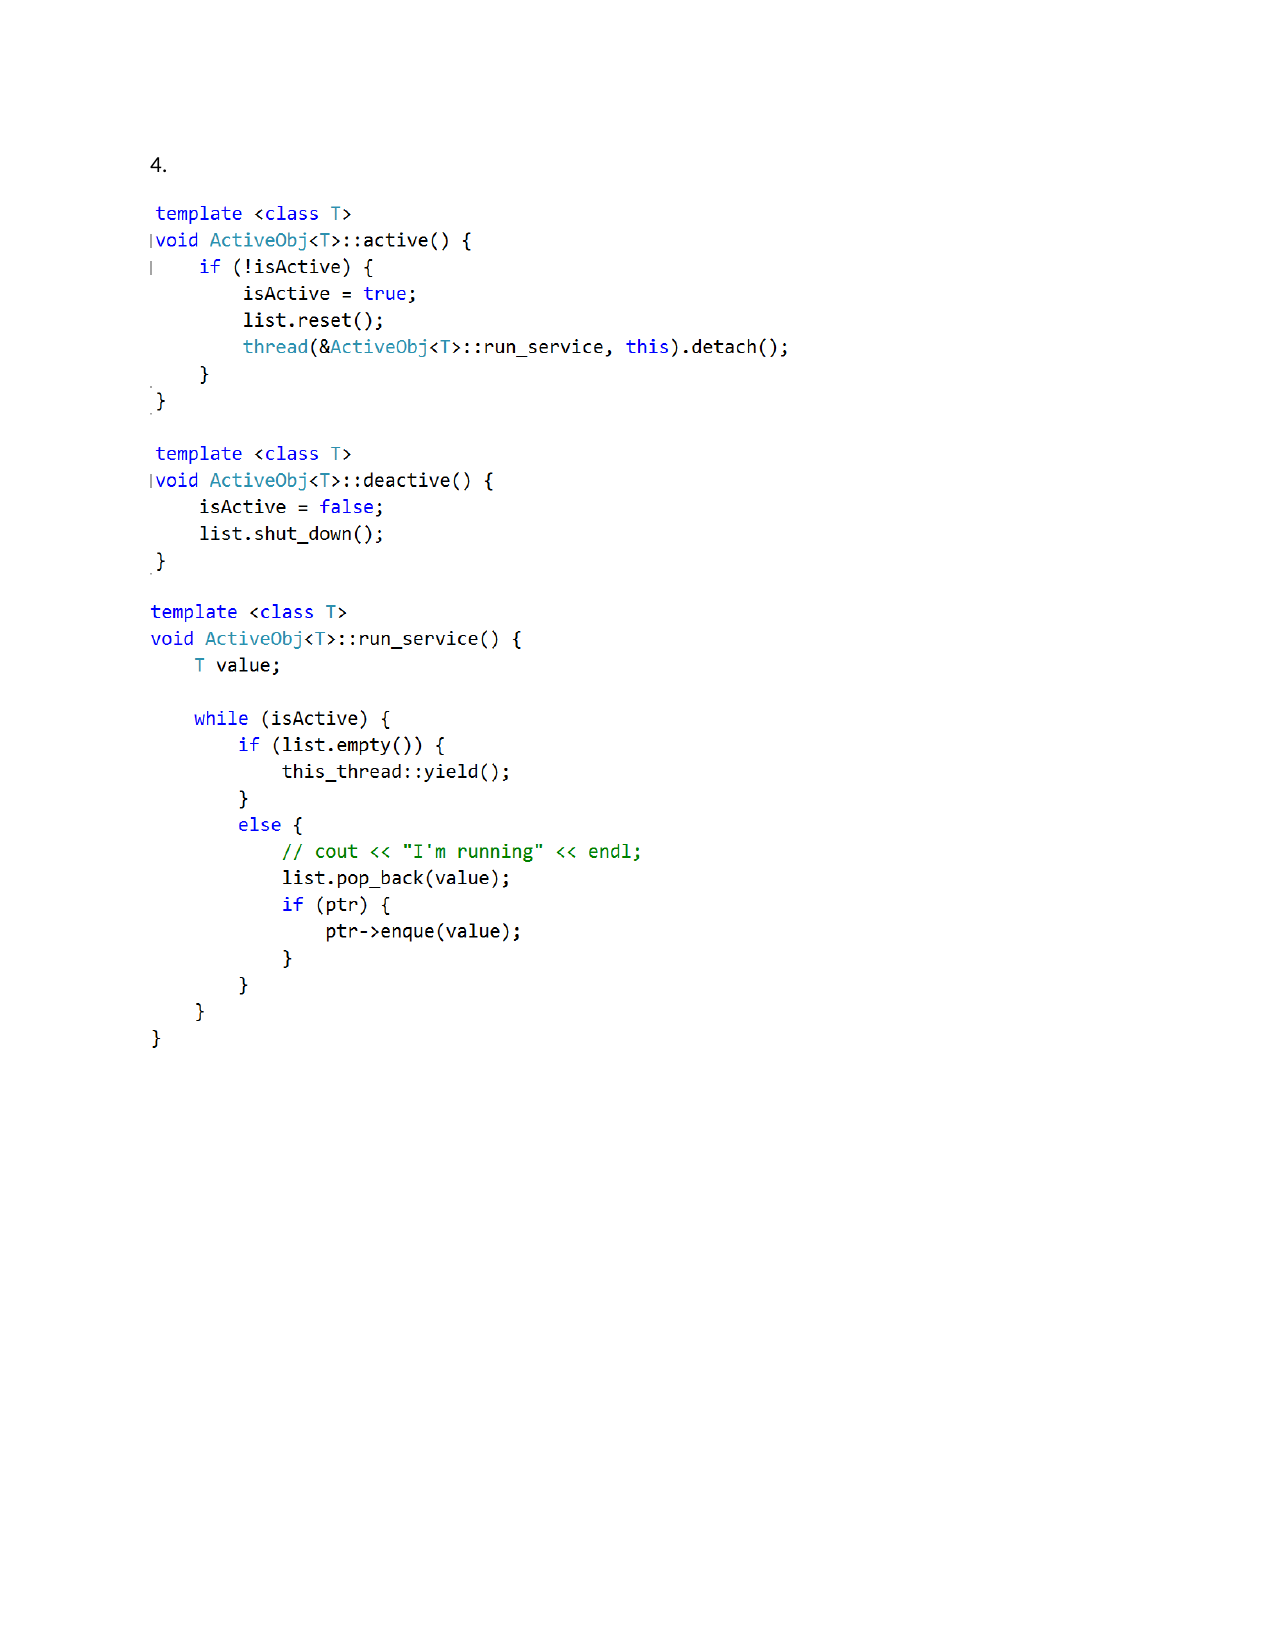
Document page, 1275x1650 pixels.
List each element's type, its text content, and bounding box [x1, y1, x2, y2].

text 4. [150, 150, 1125, 178]
